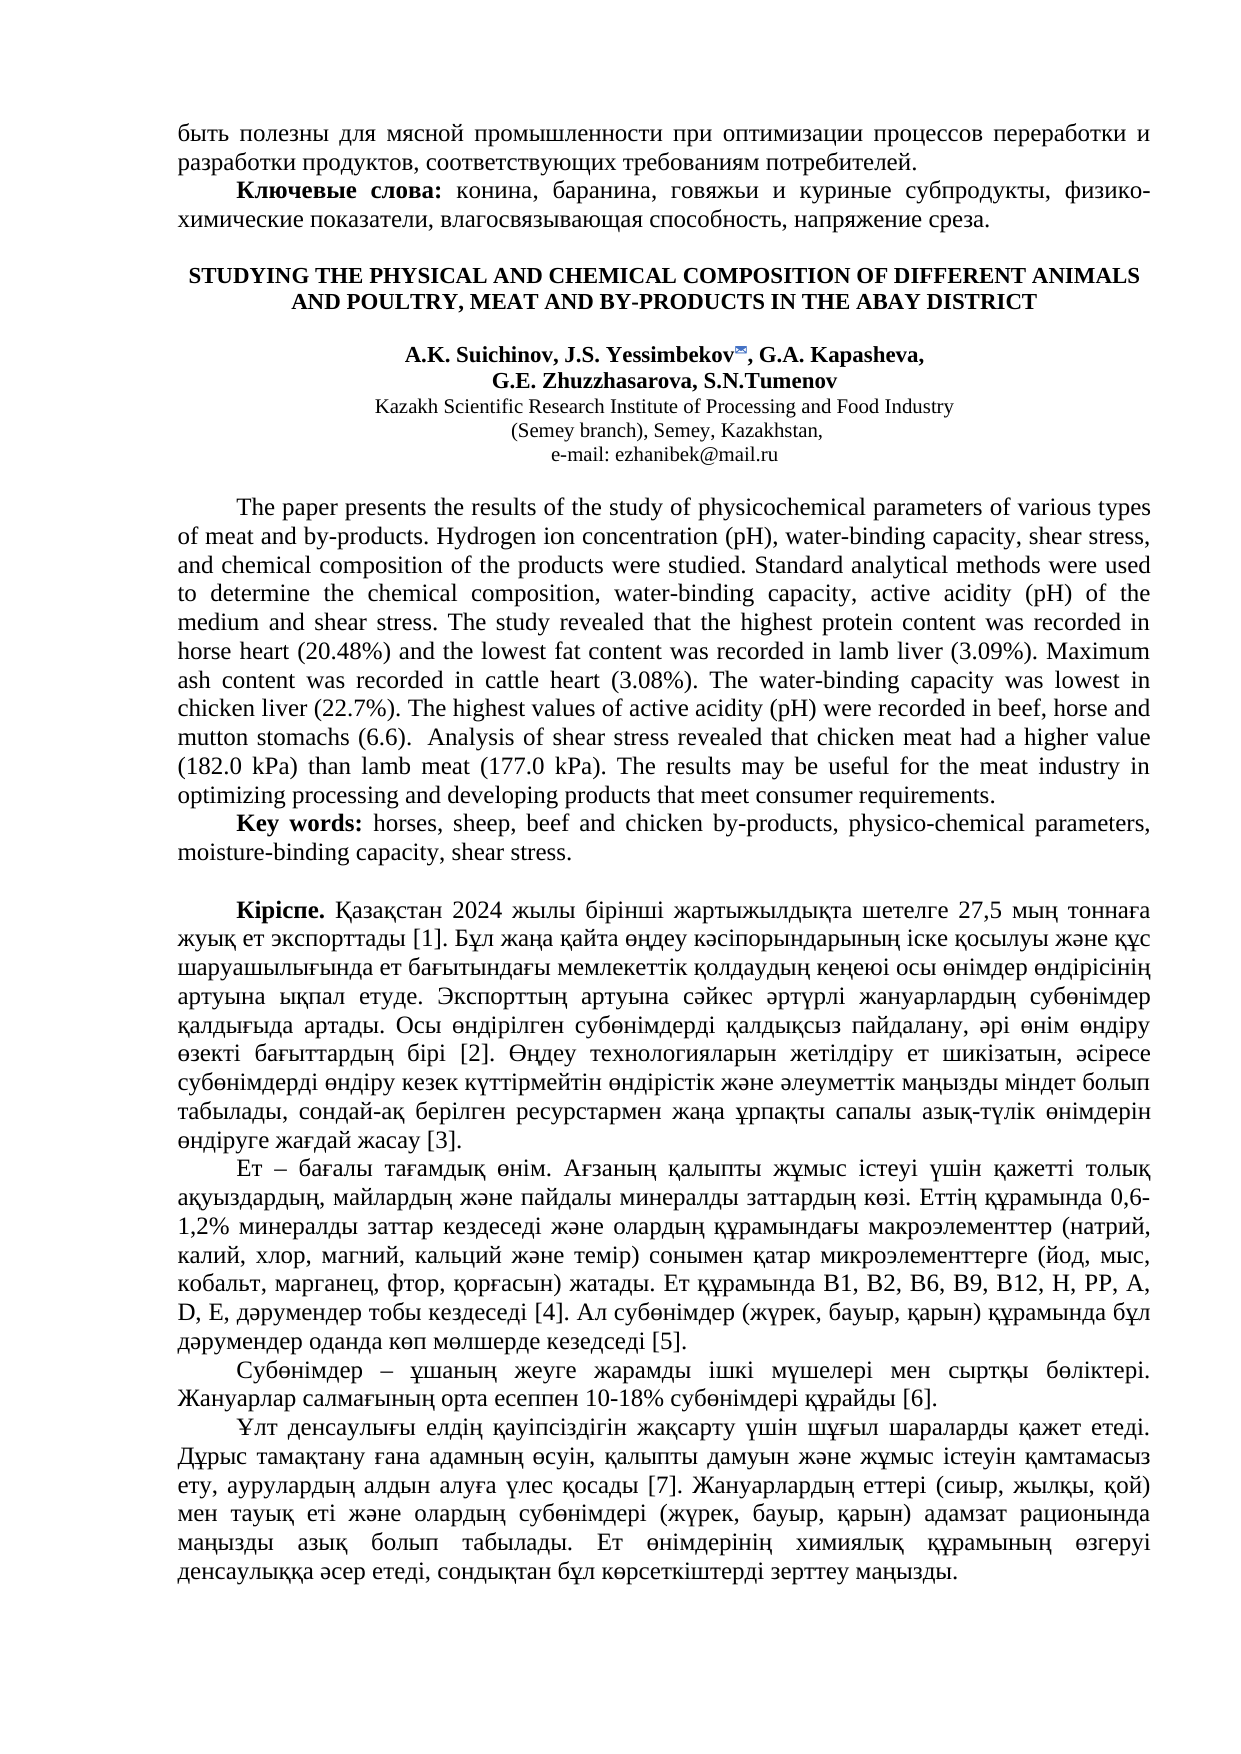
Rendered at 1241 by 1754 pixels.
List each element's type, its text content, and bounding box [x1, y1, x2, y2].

text Kazakh Scientific Research Institute of Processing and Food Industry [177, 394, 1152, 418]
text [177, 118, 1152, 176]
text Кіріспе. Қазақстан 2024 жылы бірінші жартыжылдықта шетелге 27,5 мың тоннаға жуық ет экспорттады [1]. Бұл жаңа қайта өңдеу кәсіпорындарының іске қосылуы және құс шаруашылығында ет бағытындағы мемлекеттік қолдаудың кеңеюі осы өнімдер өндірісінің артуына ықпал етуде. Экспорттың артуына сәйкес әртүрлі жануарлардың субөнімдер қалдығыда артады. Осы өндірілген субөнімдерді қалдықсыз пайдалану, әрі өнім өндіру өзекті бағыттардың бірі [2]. Өңдеу технологияларын жетілдіру ет шикізатын, әсіресе субөнімдерді өндіру кезек күттірмейтін өндірістік және әлеуметтік маңызды міндет болып табылады, сондай-ақ берілген ресурстармен жаңа ұрпақты сапалы азық-түлік өнімдерін өндіруге жағдай жасау [3]. [177, 895, 1152, 952]
text Ет – бағалы тағамдық өнім. Ағзаның қалыпты жұмыс істеуі үшін қажетті толық ақуыздардың, майлардың және пайдалы минералды заттардың көзі. Еттің құрамында 0,6-1,2% минералды заттар кездеседі және олардың құрамындағы макроэлементтер (натрий, калий, хлор, магний, кальций және темір) сонымен қатар микроэлементтерге (йод, мыс, кобальт, марганец, фтор, қорғасын) жатады. Ет құрамында B1, B2, B6, B9, B12, H, PP, A, D, E, дәрумендер тобы кездеседі [4]. Ал субөнімдер (жүрек, бауыр, қарын) құрамында бұл дәрумендер оданда көп мөлшерде кезедседі [5]. [177, 1153, 1152, 1355]
text A.K. Suichinov, J.S. Yessimbekov, G.A. Kapasheva, [177, 341, 1152, 367]
text STUDYING THE PHYSICAL AND CHEMICAL COMPOSITION OF DIFFERENT ANIMALS AND POULTRY, MEAT AND BY-PRODUCTS IN THE ABAY DISTRICT [177, 262, 1152, 314]
text The paper presents the results of the study of physicochemical parameters of various types of meat and by-products. Hydrogen ion concentration (pH), water-binding capacity, shear stress, and chemical composition of the products were studied. Standard analytical methods were used to determine the chemical composition, water-binding capacity, active acidity (pH) of the medium and shear stress. The study revealed that the highest protein content was recorded in horse heart (20.48%) and the lowest fat content was recorded in lamb liver (3.09%). Maximum ash content was recorded in cattle heart (3.08%). The water-binding capacity was lowest in chicken liver (22.7%). The highest values of active acidity (pH) were recorded in beef, horse and mutton stomachs (6.6). Analysis of shear stress revealed that chicken meat had a higher value (182.0 kPa) than lamb meat (177.0 kPa). The results may be useful for the meat industry in optimizing processing and developing products that meet consumer requirements. [177, 492, 1152, 808]
text (Semey branch), Semey, Kazakhstan, [177, 418, 1152, 442]
text Субөнімдер – ұшаның жеуге жарамды ішкі мүшелері мен сыртқы бөліктері. Жануарлар салмағының орта есеппен 10-18% субөнімдері құрайды [6]. [177, 1355, 1152, 1412]
text G.E. Zhuzzhasarova, S.N.Tumenov [177, 367, 1152, 394]
text Key words: horses, sheep, beef and chicken by-products, physico-chemical parameters, moisture-binding capacity, shear stress. [177, 808, 1152, 866]
text Ключевые слова: конина, баранина, говяжьи и куриные субпродукты, физико-химические показатели, влагосвязывающая способность, напряжение среза. [177, 176, 1152, 233]
text e-mail: ezhanibek@mail.ru [177, 442, 1152, 466]
text Кіріспе. Қазақстан 2024 жылы бірінші жартыжылдықта шетелге 27,5 мың тоннаға жуық ет экспорттады [1]. Бұл жаңа қайта өңдеу кәсіпорындарының іске қосылуы және құс шаруашылығында ет бағытындағы мемлекеттік қолдаудың кеңеюі осы өнімдер өндірісінің артуына ықпал етуде. Экспорттың артуына сәйкес әртүрлі жануарлардың субөнімдер қалдығыда артады. Осы өндірілген субөнімдерді қалдықсыз пайдалану, әрі өнім өндіру өзекті бағыттардың бірі [2]. Өңдеу технологияларын жетілдіру ет шикізатын, әсіресе субөнімдерді өндіру кезек күттірмейтін өндірістік және әлеуметтік маңызды міндет болып табылады, сондай-ақ берілген ресурстармен жаңа ұрпақты сапалы азық-түлік өнімдерін өндіруге жағдай жасау [3]. [177, 1038, 1152, 1153]
text Ұлт денсаулығы елдің қауіпсіздігін жақсарту үшін шұғыл шараларды қажет етеді. Дұрыс тамақтану ғана адамның өсуін, қалыпты дамуын және жұмыс істеуін қамтамасыз ету, аурулардың алдын алуға үлес қосады [7]. Жануарлардың еттері (сиыр, жылқы, қой) мен тауық еті және олардың субөнімдері (жүрек, бауыр, қарын) адамзат рационында маңызды азық болып табылады. Ет өнімдерінің химиялық құрамының өзгеруі денсаулыққа әсер етеді, сондықтан бұл көрсеткіштерді зерттеу маңызды. [177, 1412, 1152, 1585]
